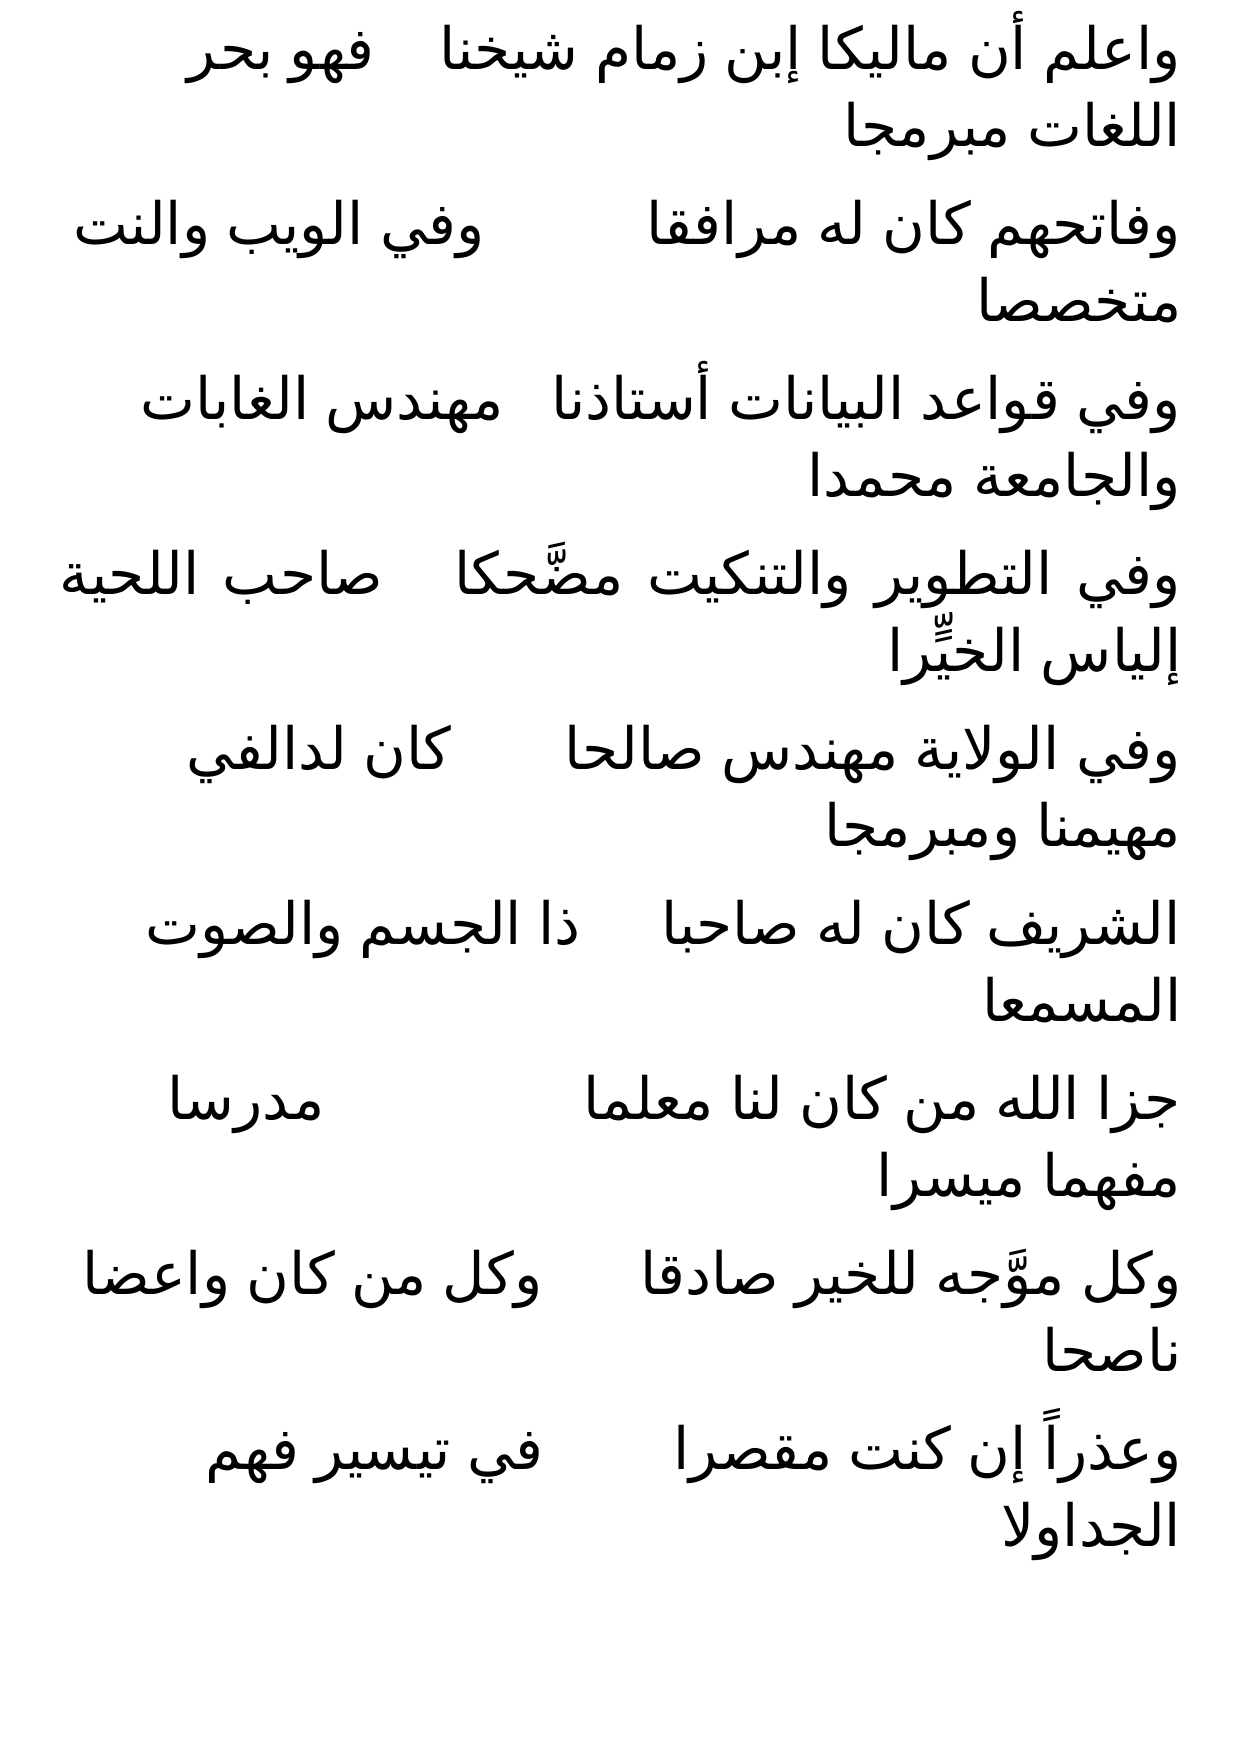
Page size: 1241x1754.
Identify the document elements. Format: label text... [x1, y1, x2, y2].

text وعذراً إن كنت مقصرا في تيسير فهم الجداولا [59, 1415, 1181, 1559]
text جزا الله من كان لنا معلما مدرسا مفهما ميسرا [59, 1065, 1181, 1209]
text الشريف كان له صاحبا ذا الجسم والصوت المسمعا [59, 890, 1181, 1034]
text وفي التطوير والتنكيت مضَّحكا صاحب اللحية إلياس الخيٍّرا [59, 540, 1181, 684]
text وفي الولاية مهندس صالحا كان لدالفي مهيمنا ومبرمجا [59, 715, 1181, 859]
text واعلم أن ماليكا إبن زمام شيخنا فهو بحر اللغات مبرمجا [59, 15, 1181, 159]
text وفي قواعد البيانات أستاذنا مهندس الغابات والجامعة محمدا [59, 365, 1181, 509]
text وكل موَّجه للخير صادقا وكل من كان واعضا ناصحا [59, 1240, 1181, 1384]
text وفاتحهم كان له مرافقا وفي الويب والنت متخصصا [59, 190, 1181, 334]
